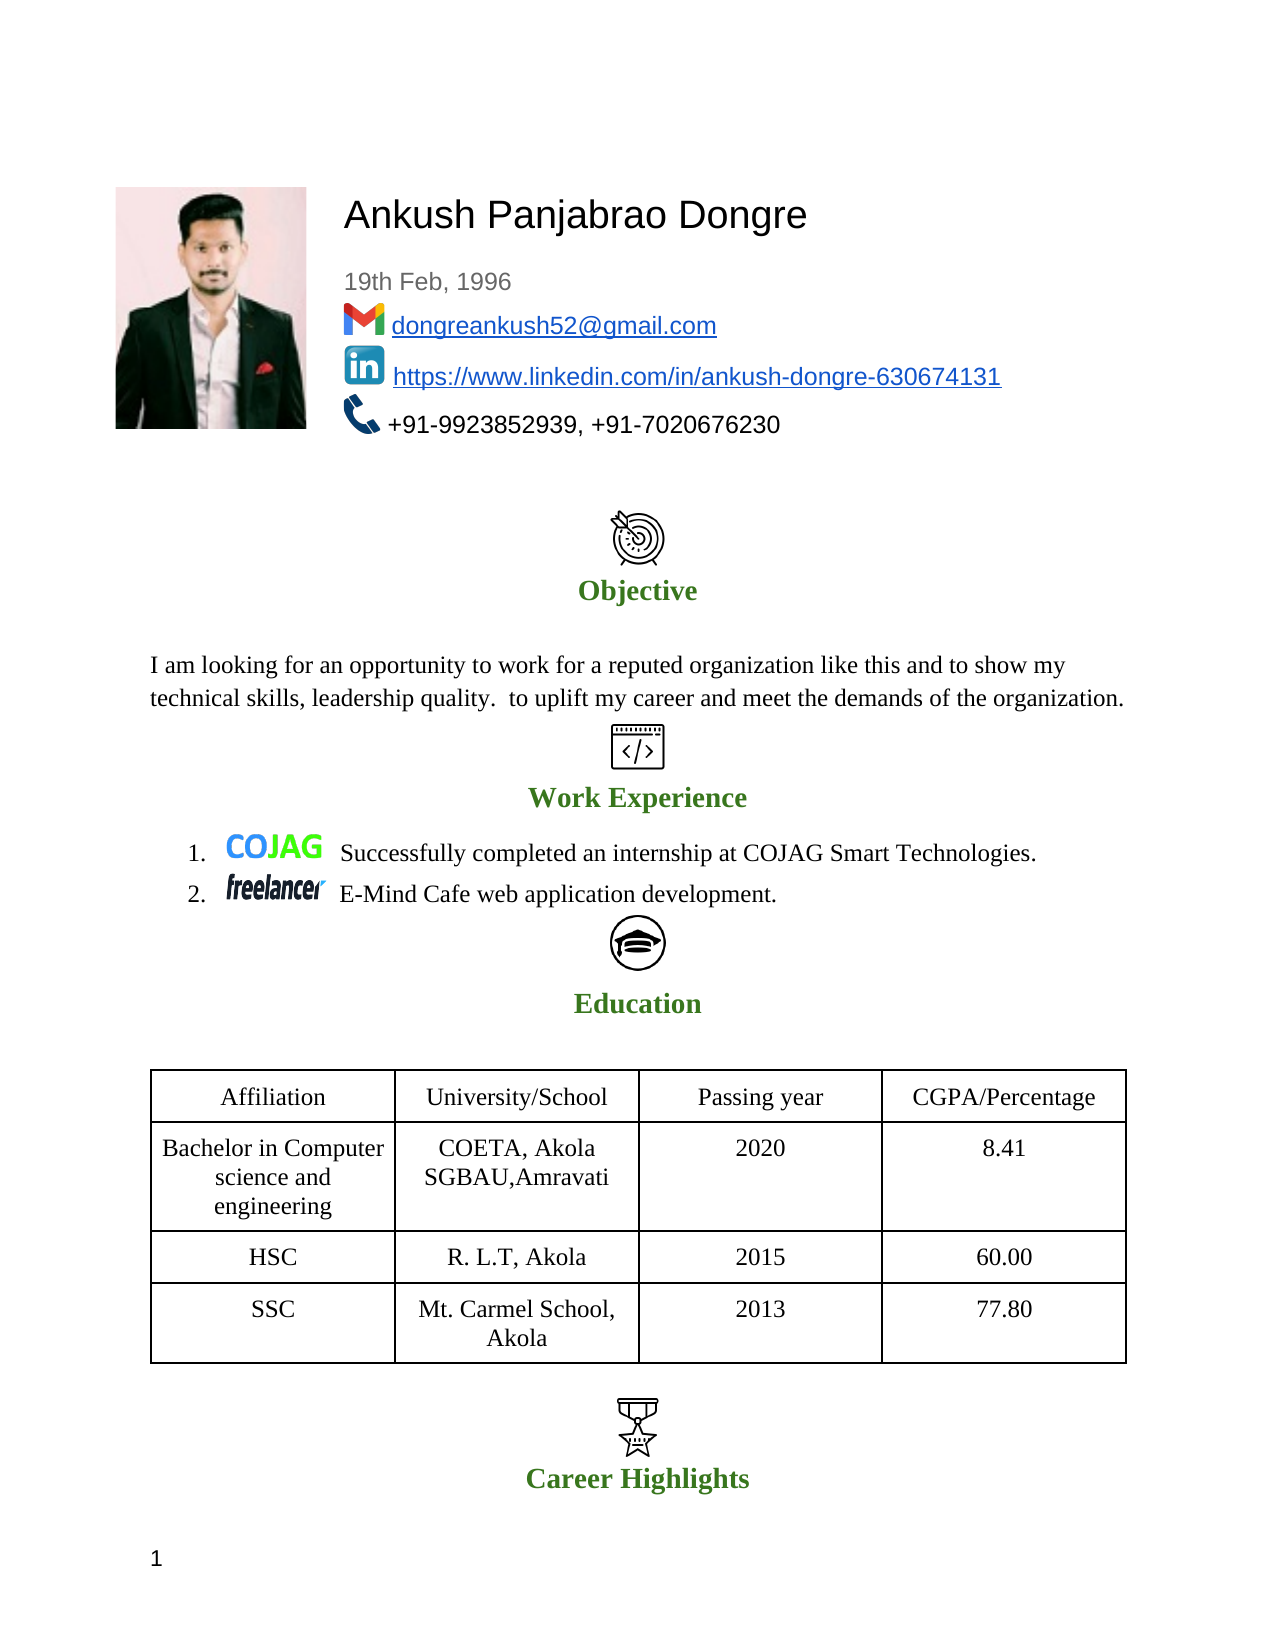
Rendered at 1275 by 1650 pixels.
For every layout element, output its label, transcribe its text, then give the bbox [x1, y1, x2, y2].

table_header University/School [396, 1071, 638, 1121]
table_header Passing year [640, 1071, 881, 1121]
table_header CGPA/Percentage [883, 1071, 1125, 1121]
text I am looking for an opportunity to work for a reputed organization like this and to show my technical skills, leadership quality. to uplift my career and meet the demands of the organization. [150, 650, 1125, 712]
picture [343, 344, 386, 385]
table_cell R. L.T, Akola [396, 1232, 638, 1282]
picture [343, 303, 385, 335]
table_cell HSC [152, 1232, 394, 1282]
text Objective [150, 573, 1125, 607]
table_cell Mt. Carmel School, Akola [396, 1284, 638, 1362]
table_cell 77.80 [883, 1284, 1125, 1362]
picture [343, 394, 381, 434]
table_header Affiliation [152, 1071, 394, 1121]
table_cell SSC [152, 1284, 394, 1362]
table_cell COETA, Akola SGBAU,Amravati [396, 1123, 638, 1230]
table_cell 2013 [640, 1284, 881, 1362]
picture [607, 1397, 668, 1457]
subtitle Ankush Panjabrao Dongre [307, 192, 1125, 237]
picture [607, 912, 668, 973]
picture [115, 187, 307, 429]
picture [225, 871, 327, 903]
picture [225, 830, 328, 862]
table_cell 2020 [640, 1123, 881, 1230]
table_cell 2015 [640, 1232, 881, 1282]
picture [607, 716, 668, 777]
text Education [150, 986, 1125, 1019]
text dongreankush52@gmail.com [307, 303, 1125, 340]
table_cell 8.41 [883, 1123, 1125, 1230]
text Work Experience [150, 780, 1125, 814]
table_cell Bachelor in Computer science and engineering [152, 1123, 394, 1230]
table_cell 60.00 [883, 1232, 1125, 1282]
subtitle 19th Feb, 1996 [307, 266, 1125, 295]
picture [607, 509, 668, 570]
text +91-9923852939, +91-7020676230 [150, 395, 1125, 439]
list E-Mind Cafe web application development. [187, 871, 1125, 908]
list Successfully completed an internship at COJAG Smart Technologies. [187, 831, 1125, 867]
text https://www.linkedin.com/in/ankush-dongre-630674131 [307, 344, 1125, 390]
text Career Highlights [150, 1461, 1125, 1494]
